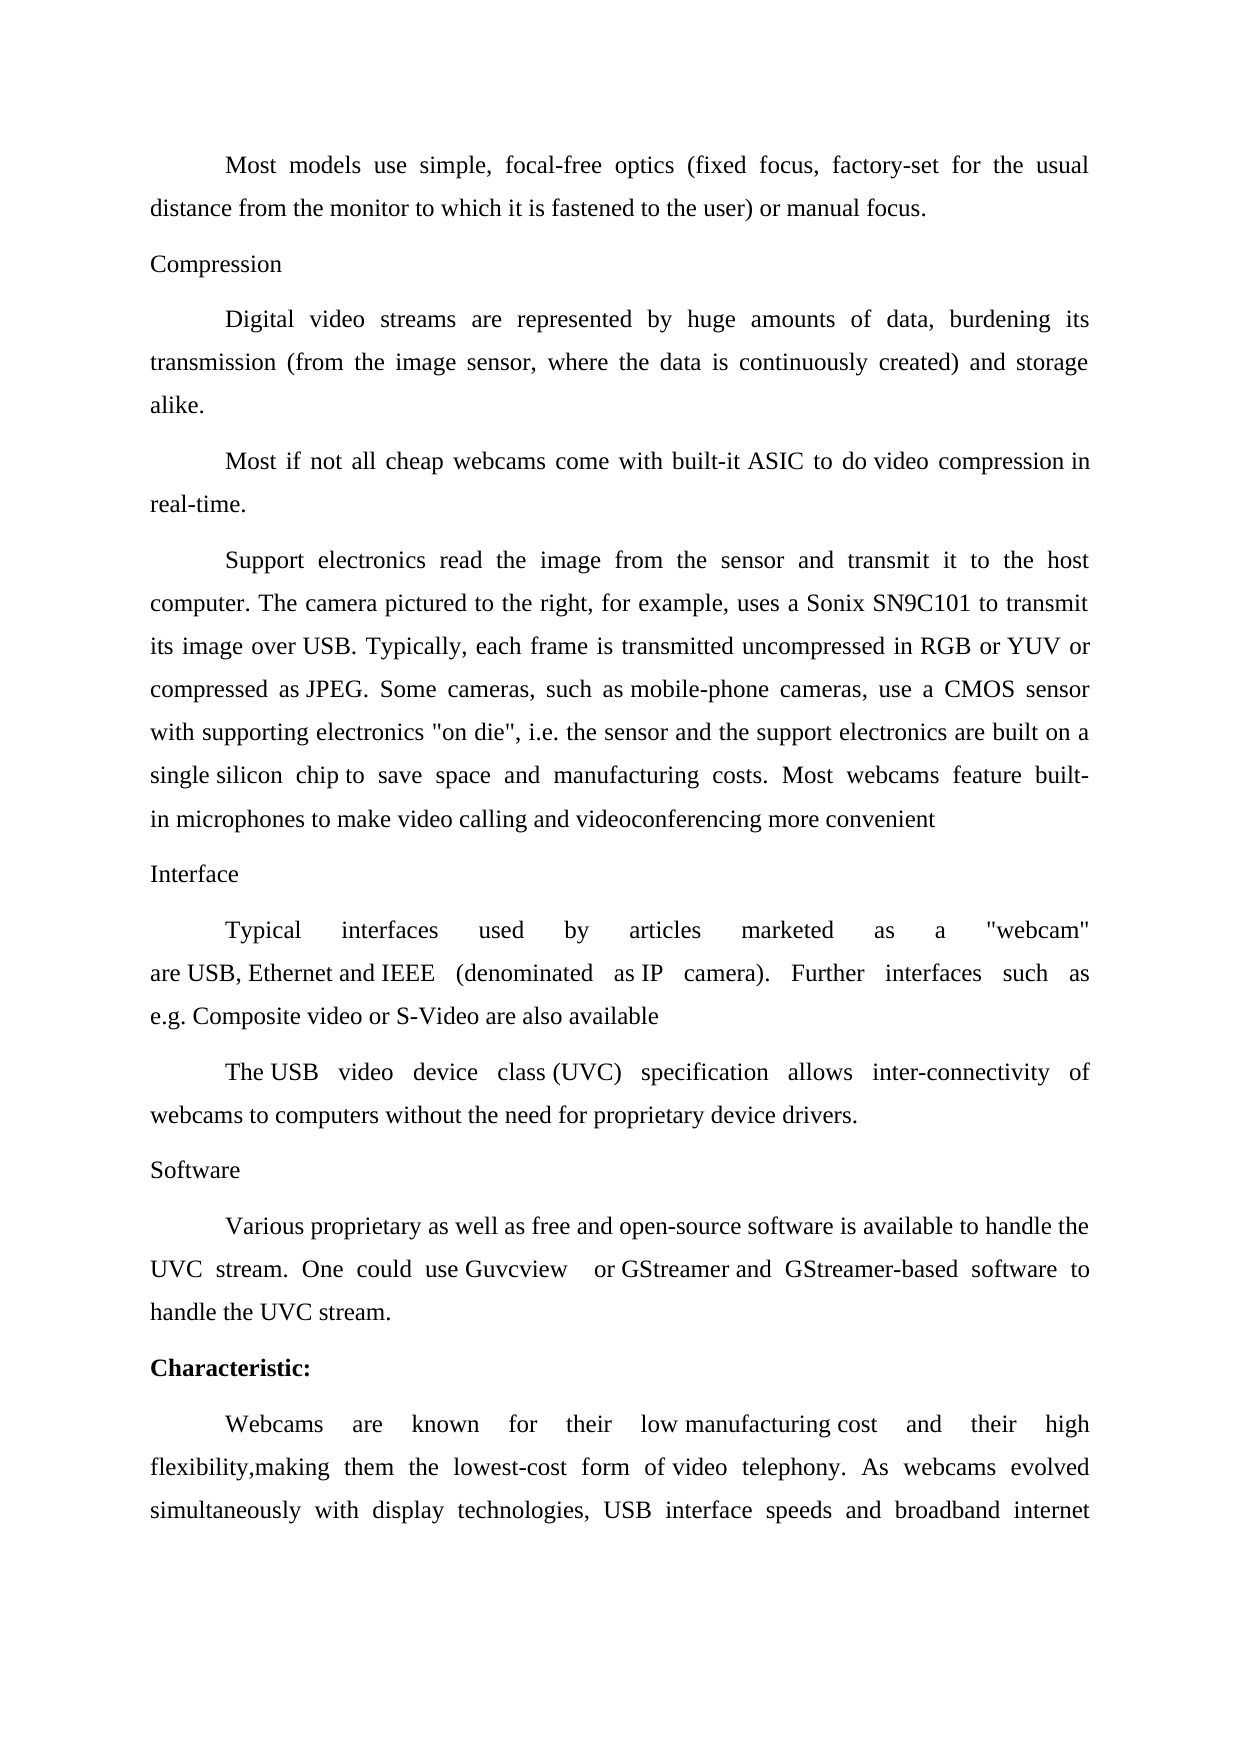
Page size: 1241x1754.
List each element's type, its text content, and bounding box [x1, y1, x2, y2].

text Characteristic: [150, 1353, 1090, 1382]
text Most if not all cheap webcams come with built-it ASIC to do video compression in real-time. [150, 446, 1090, 518]
text Support electronics read the image from the sensor and transmit it to the host computer. The camera pictured to the right, for example, uses a Sonix SN9C101 to transmit its image over USB. Typically, each frame is transmitted uncompressed in RGB or YUV or compressed as JPEG. Some cameras, such as mobile-phone cameras, use a CMOS sensor with supporting electronics "on die", i.e. the sensor and the support electronics are built on a single silicon chip to save space and manufacturing costs. Most webcams feature built-in microphones to make video calling and videoconferencing more convenient [150, 545, 1090, 832]
text Various proprietary as well as free and open-source software is available to handle the UVC stream. One could use Guvcview or GStreamer and GStreamer-based software to handle the UVC stream. [150, 1211, 1090, 1326]
text Typical interfaces used by articles marketed as a "webcam" are USB, Ethernet and IEEE (denominated as IP camera). Further interfaces such as e.g. Composite video or S-Video are also available [150, 915, 1090, 1030]
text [150, 1409, 1090, 1524]
text Most models use simple, focal-free optics (fixed focus, factory-set for the usual distance from the monitor to which it is fastened to the user) or manual focus. [150, 150, 1090, 222]
text The USB video device class (UVC) specification allows inter-connectivity of webcams to computers without the need for proprietary device drivers. [150, 1057, 1090, 1129]
subtitle Interface [150, 859, 1090, 888]
subtitle Software [150, 1156, 1090, 1184]
subtitle Compression [150, 249, 1090, 277]
text Digital video streams are represented by huge amounts of data, burdening its transmission (from the image sensor, where the data is continuously created) and storage alike. [150, 304, 1090, 419]
